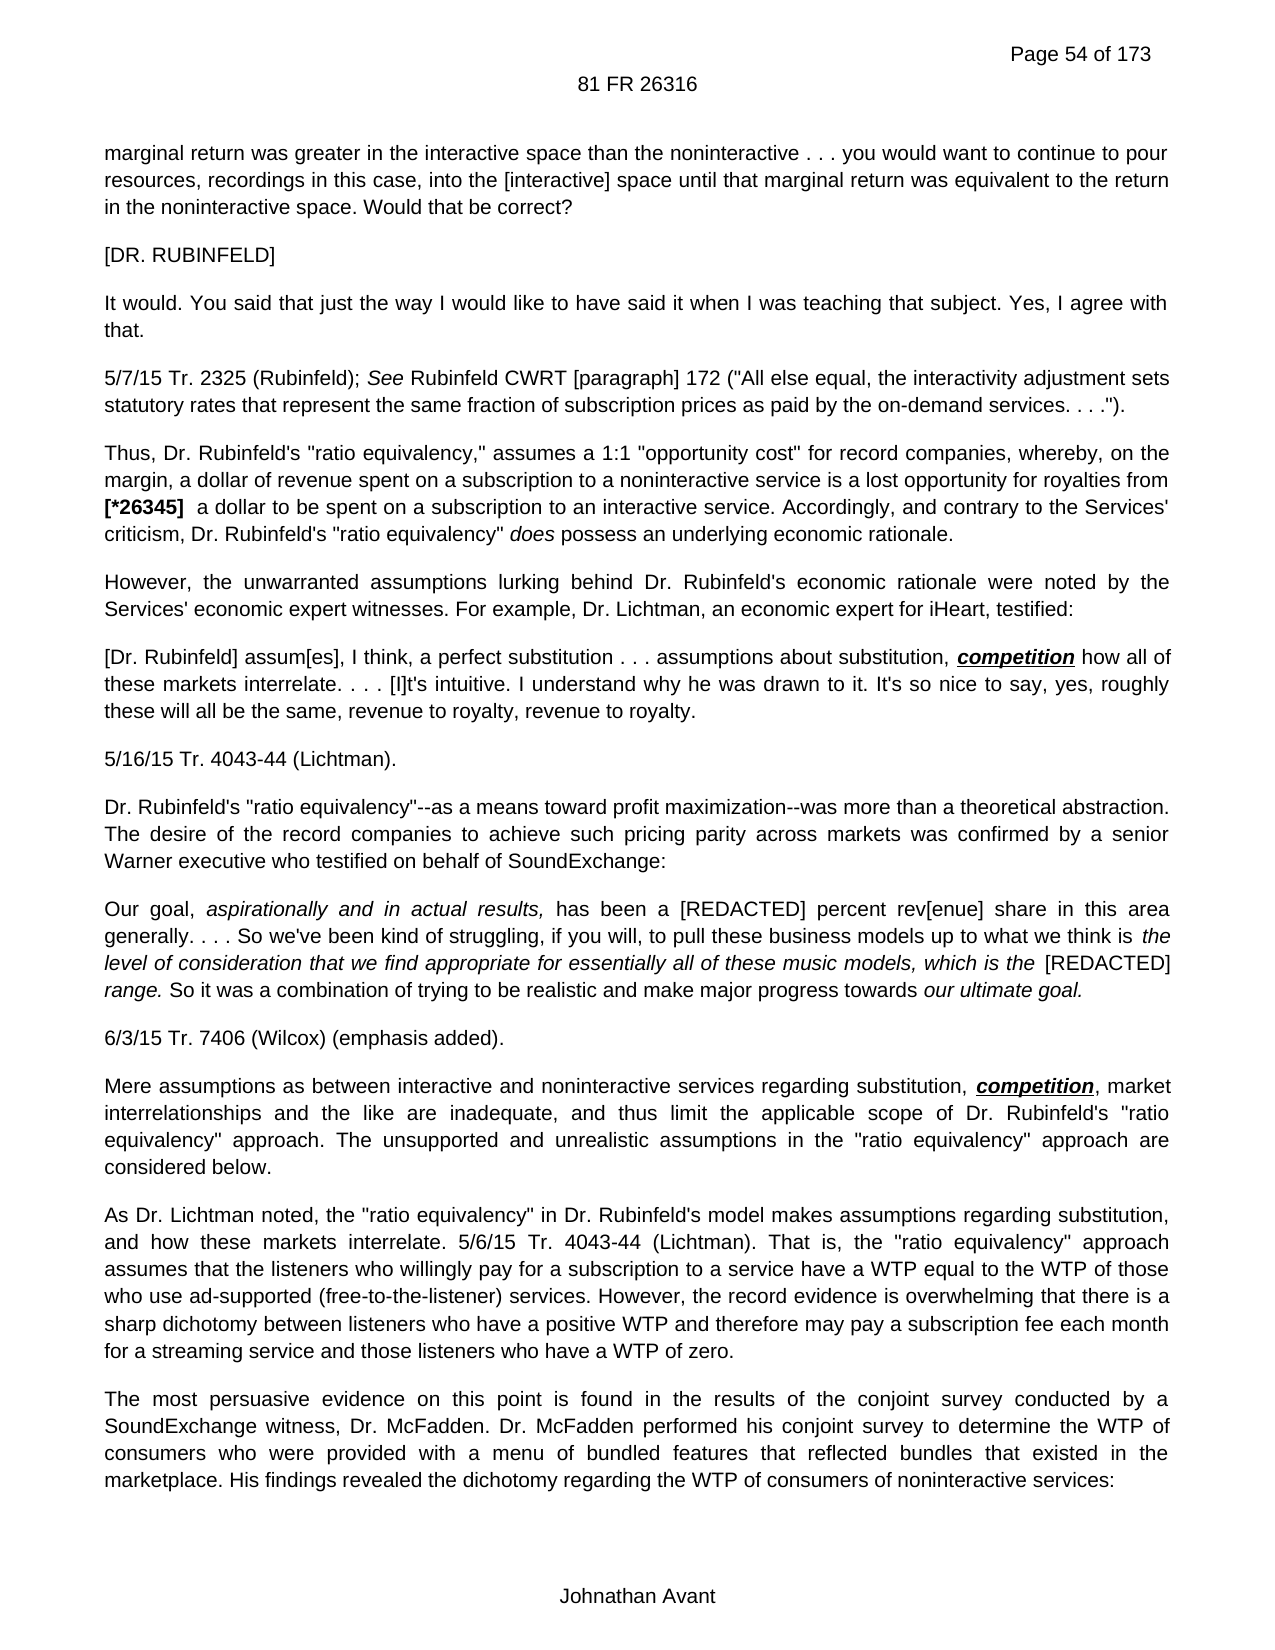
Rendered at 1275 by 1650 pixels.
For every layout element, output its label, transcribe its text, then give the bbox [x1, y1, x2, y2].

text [104, 137, 1171, 219]
text 5/16/15 Tr. 4043-44 (Lichtman). [104, 744, 1171, 771]
text As Dr. Lichtman noted, the "ratio equivalency" in Dr. Rubinfeld's model makes assumptions regarding substitution, and how these markets interrelate. 5/6/15 Tr. 4043-44 (Lichtman). That is, the "ratio equivalency" approach assumes that the listeners who willingly pay for a subscription to a service have a WTP equal to the WTP of those who use ad-supported (free-to-the-listener) services. However, the record evidence is overwhelming that there is a sharp dichotomy between listeners who have a positive WTP and therefore may pay a subscription fee each month for a streaming service and those listeners who have a WTP of zero. [104, 1200, 1171, 1362]
text 6/3/15 Tr. 7406 (Wilcox) (emphasis added). [104, 1023, 1171, 1050]
text Mere assumptions as between interactive and noninteractive services regarding substitution, competition, market interrelationships and the like are inadequate, and thus limit the applicable scope of Dr. Rubinfeld's "ratio equivalency" approach. The unsupported and unrealistic assumptions in the "ratio equivalency" approach are considered below. [104, 1071, 1171, 1179]
text [Dr. Rubinfeld] assum[es], I think, a perfect substitution . . . assumptions about substitution, competition how all of these markets interrelate. . . . [I]t's intuitive. I understand why he was drawn to it. It's so nice to say, yes, roughly these will all be the same, revenue to royalty, revenue to royalty. [104, 642, 1171, 723]
text The most persuasive evidence on this point is found in the results of the conjoint survey conducted by a SoundExchange witness, Dr. McFadden. Dr. McFadden performed his conjoint survey to determine the WTP of consumers who were provided with a menu of bundled features that reflected bundles that existed in the marketplace. His findings revealed the dichotomy regarding the WTP of consumers of noninteractive services: [104, 1383, 1171, 1492]
text [DR. RUBINFELD] [104, 239, 1171, 267]
text However, the unwarranted assumptions lurking behind Dr. Rubinfeld's economic rationale were noted by the Services' economic expert witnesses. For example, Dr. Lichtman, an economic expert for iHeart, testified: [104, 567, 1171, 621]
text Thus, Dr. Rubinfeld's "ratio equivalency," assumes a 1:1 "opportunity cost" for record companies, whereby, on the margin, a dollar of revenue spent on a subscription to a noninteractive service is a lost opportunity for royalties from [*26345] a dollar to be spent on a subscription to an interactive service. Accordingly, and contrary to the Services' criticism, Dr. Rubinfeld's "ratio equivalency" does possess an underlying economic rationale. [104, 437, 1171, 546]
text It would. You said that just the way I would like to have said it when I was teaching that subject. Yes, I agree with that. [104, 287, 1171, 342]
text Our goal, aspirationally and in actual results, has been a [REDACTED] percent rev[enue] share in this area generally. . . . So we've been kind of struggling, if you will, to pull these business models up to what we think is the level of consideration that we find appropriate for essentially all of these music models, which is the [REDACTED] range. So it was a combination of trying to be realistic and make major progress towards our ultimate goal. [104, 894, 1171, 1002]
text 5/7/15 Tr. 2325 (Rubinfeld); See Rubinfeld CWRT [paragraph] 172 ("All else equal, the interactivity adjustment sets statutory rates that represent the same fraction of subscription prices as paid by the on-demand services. . . ."). [104, 362, 1171, 417]
text Dr. Rubinfeld's "ratio equivalency"--as a means toward profit maximization--was more than a theoretical abstraction. The desire of the record companies to achieve such pricing parity across markets was confirmed by a senior Warner executive who testified on behalf of SoundExchange: [104, 792, 1171, 873]
